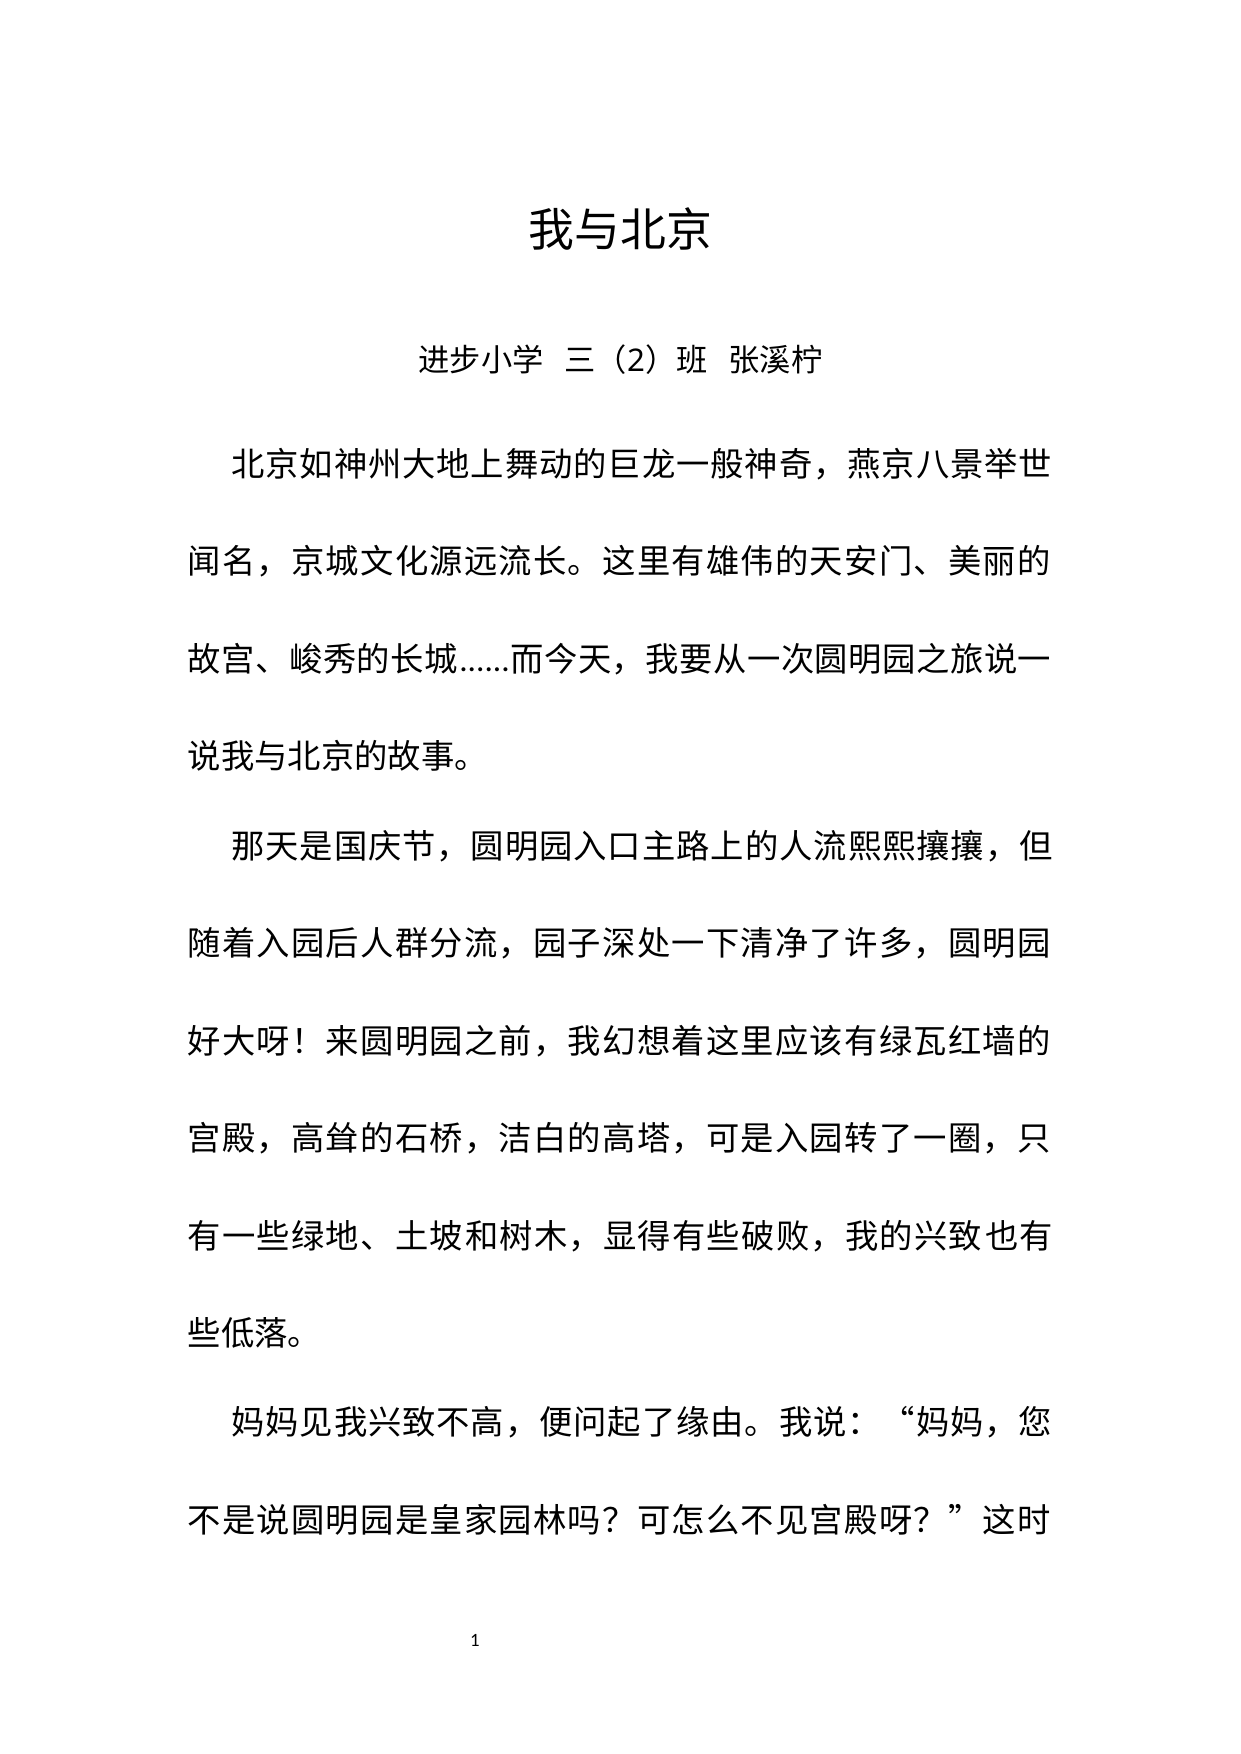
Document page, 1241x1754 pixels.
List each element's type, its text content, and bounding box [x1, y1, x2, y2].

text 北京如神州大地上舞动的巨龙一般神奇，燕京八景举世闻名，京城文化源远流长。这里有雄伟的天安门、美丽的故宫、峻秀的长城......而今天，我要从一次圆明园之旅说一说我与北京的故事。 [187, 429, 1053, 787]
text 我与北京 [187, 178, 1053, 276]
text 那天是国庆节，圆明园入口主路上的人流熙熙攘攘，但随着入园后人群分流，园子深处一下清净了许多，圆明园好大呀！来圆明园之前，我幻想着这里应该有绿瓦红墙的宫殿，高耸的石桥，洁白的高塔，可是入园转了一圈，只有一些绿地、土坡和树木，显得有些破败，我的兴致也有些低落。 [187, 811, 1053, 1363]
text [187, 1388, 1053, 1550]
text 进步小学 三（2）班 张溪柠 [187, 325, 1053, 390]
